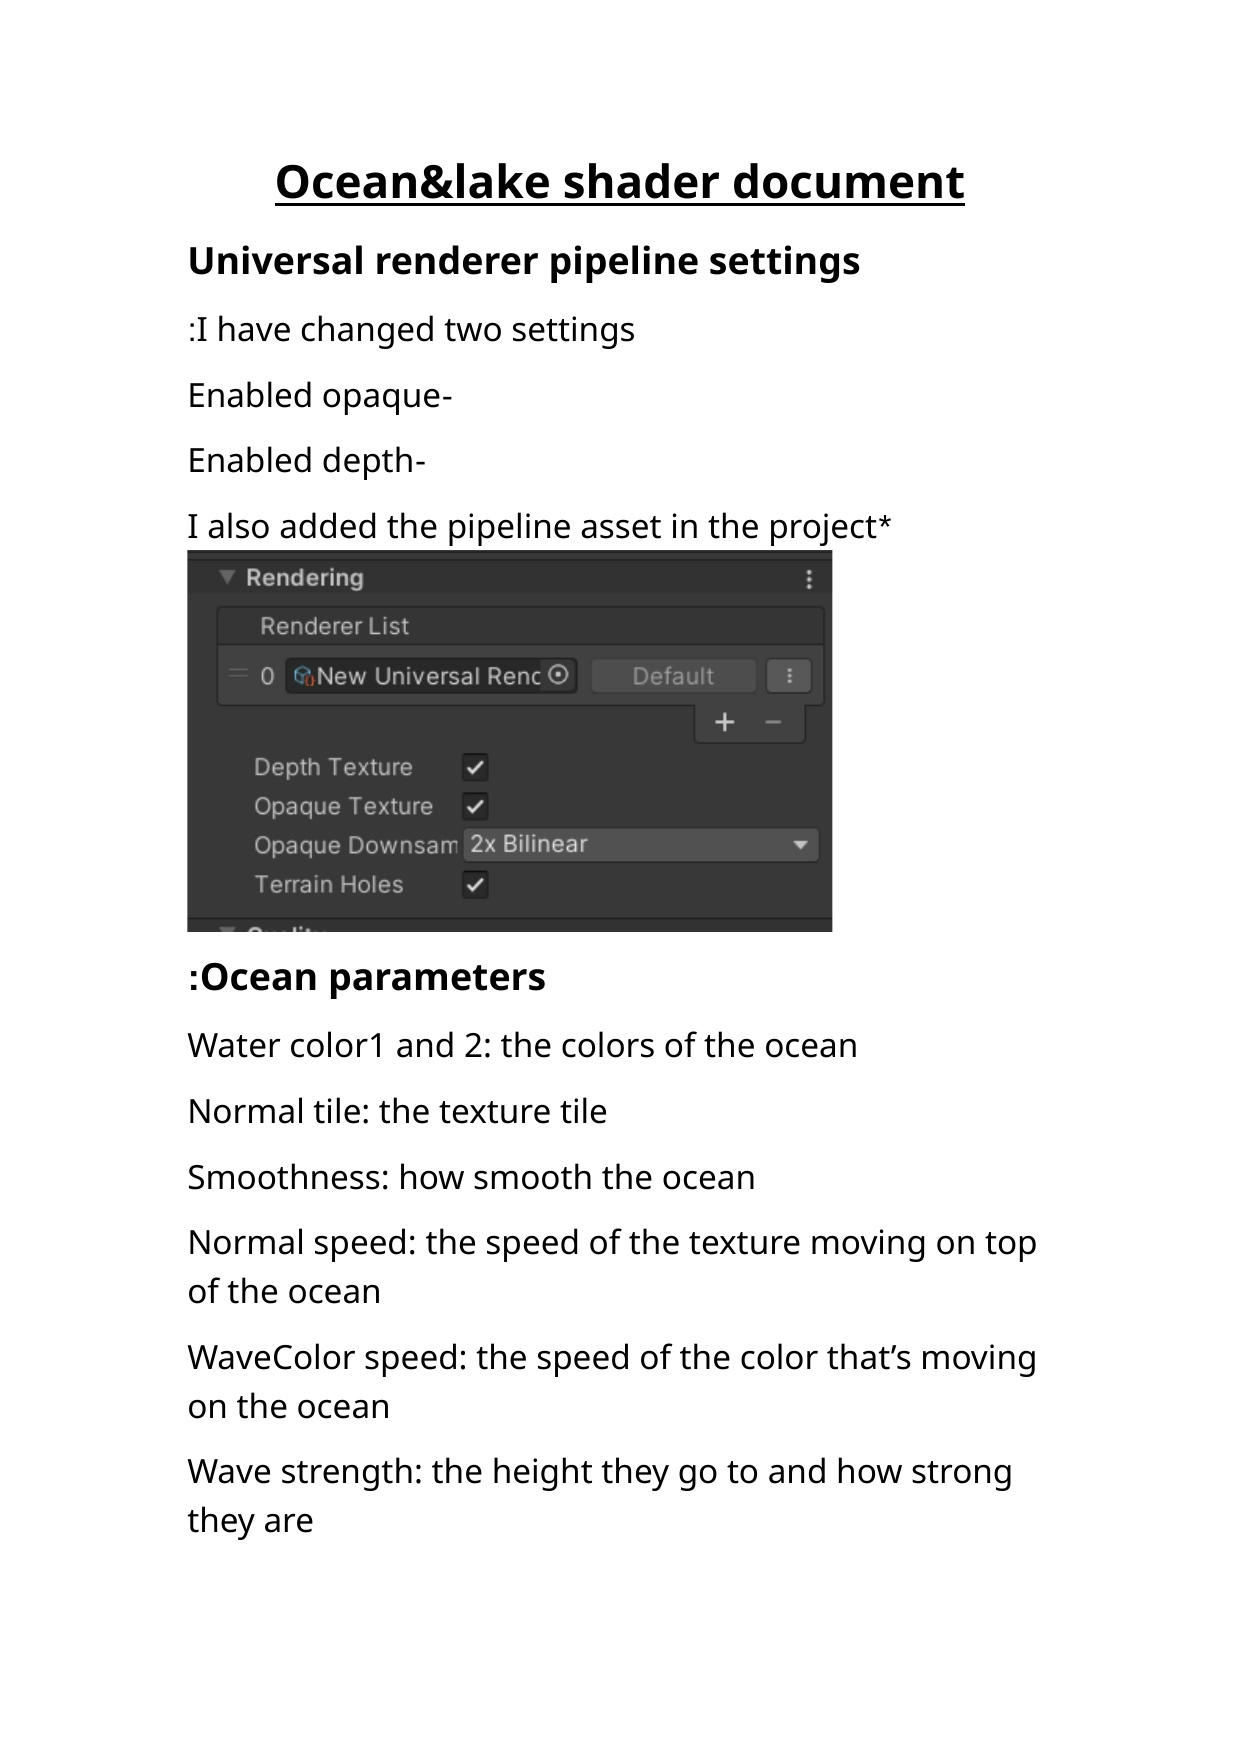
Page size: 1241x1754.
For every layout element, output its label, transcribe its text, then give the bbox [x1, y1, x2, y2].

text Water color1 and 2: the colors of the ocean [187, 1022, 1053, 1068]
text Ocean&lake shader document [187, 150, 1053, 212]
text WaveColor speed: the speed of the color that’s moving on the ocean [187, 1334, 1053, 1428]
text Ocean parameters: [187, 951, 1053, 1002]
text Smoothness: how smooth the ocean [187, 1153, 1053, 1199]
text Universal renderer pipeline settings [187, 234, 1053, 285]
text I have changed two settings: [187, 306, 1053, 351]
picture [187, 550, 833, 932]
text -Enabled depth [187, 437, 1053, 482]
text Normal speed: the speed of the texture moving on top of the ocean [187, 1219, 1053, 1313]
text Normal tile: the texture tile [187, 1088, 1053, 1133]
text Wave strength: the height they go to and how strong they are [187, 1448, 1053, 1543]
text -Enabled opaque [187, 371, 1053, 417]
